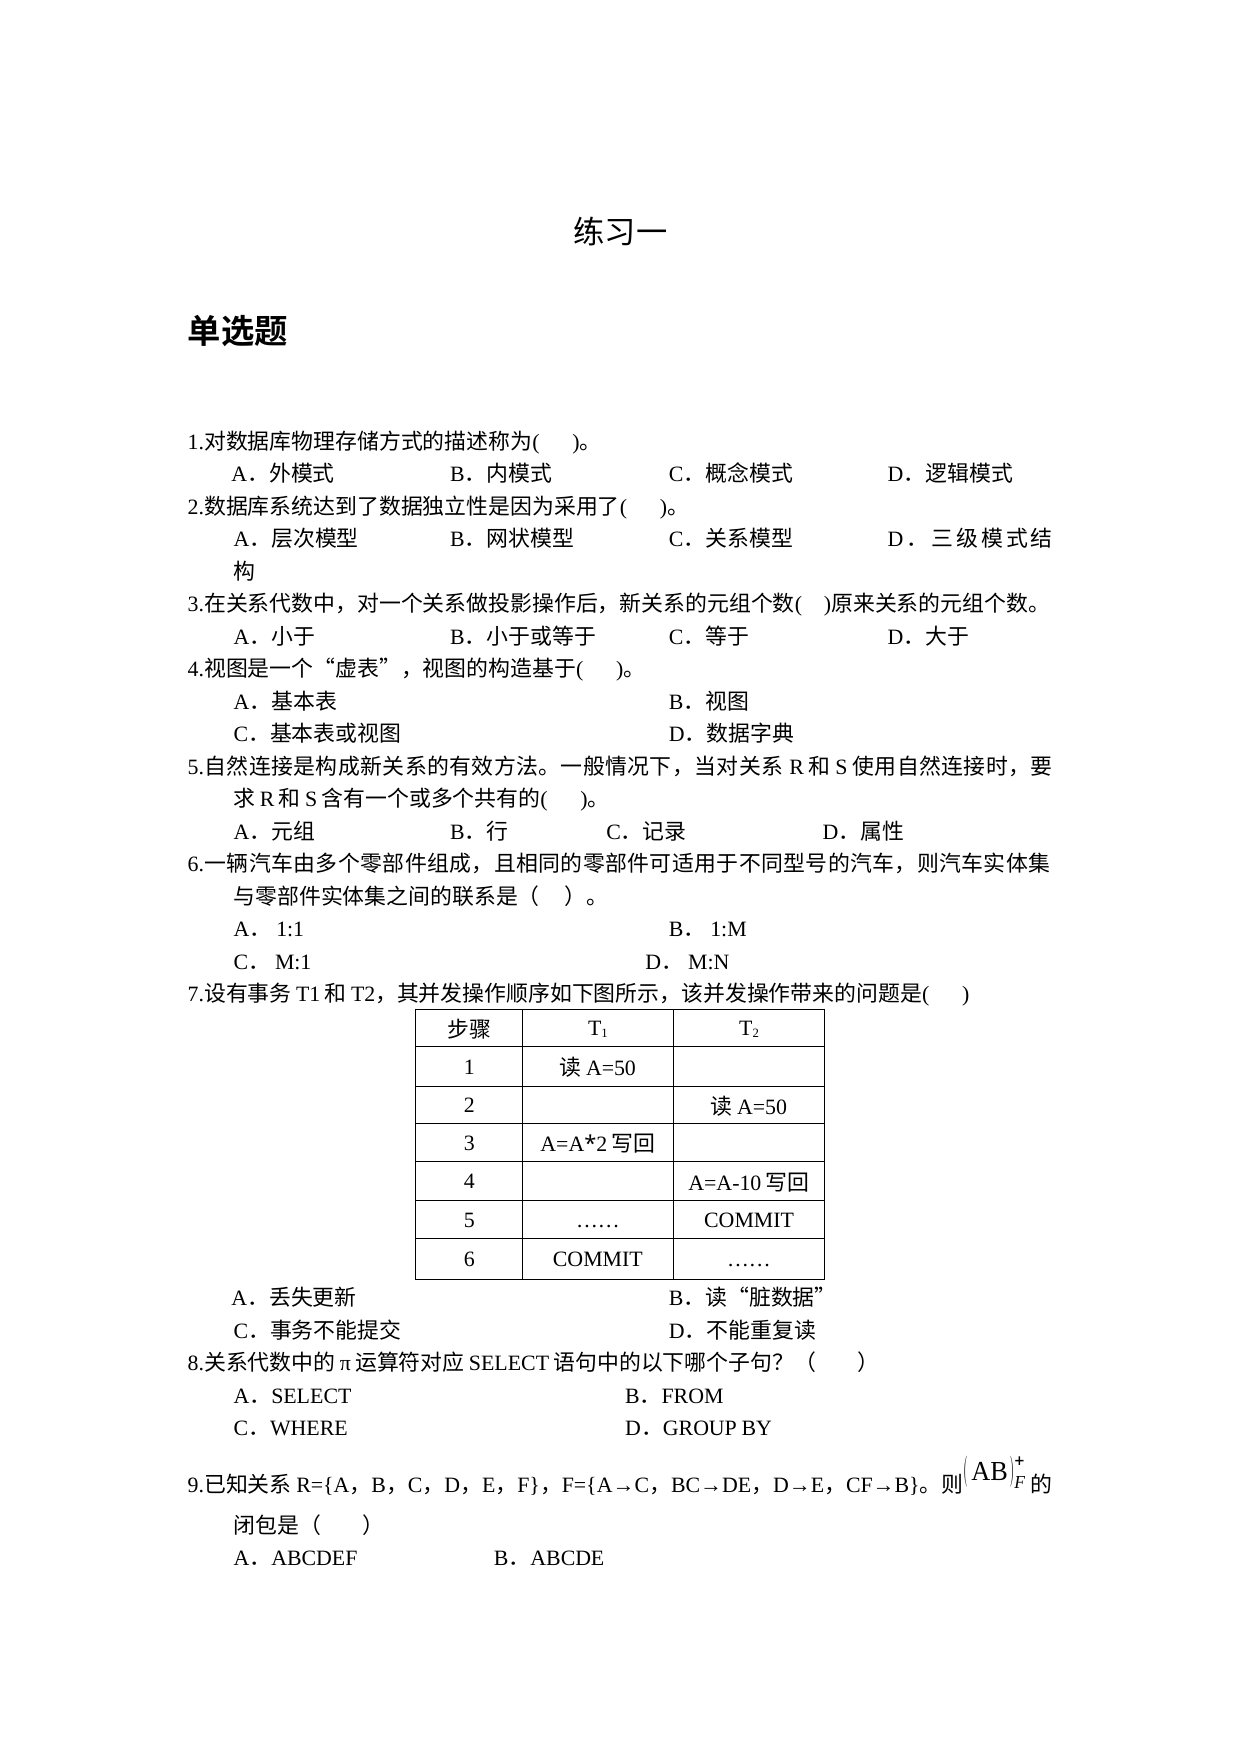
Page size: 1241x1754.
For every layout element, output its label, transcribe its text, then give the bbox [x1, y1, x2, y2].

subtitle 练习一 [187, 197, 1053, 262]
table_cell [674, 1124, 824, 1161]
list 3.在关系代数中，对一个关系做投影操作后，新关系的元组个数( )原来关系的元组个数。 [187, 586, 1053, 618]
table_cell [674, 1047, 824, 1086]
table_cell …… [674, 1239, 824, 1279]
table_header T1 [523, 1010, 673, 1046]
text A． 1:1 B． 1:M [233, 911, 1053, 943]
list 1.对数据库物理存储方式的描述称为( )。 [187, 423, 1053, 456]
text A．层次模型 B．网状模型 C．关系模型 D．三级模式结构 [233, 521, 1053, 586]
table_cell A=A*2写回 [523, 1124, 673, 1161]
text A．小于 B．小于或等于 C．等于 D．大于 [233, 618, 1053, 651]
text C．基本表或视图 D．数据字典 [233, 716, 1053, 748]
list 9.已知关系R={A，B，C，D，E，F}，F={A→C，BC→DE，D→E，CF→B}。则的闭包是（ ） [187, 1442, 1053, 1540]
table_cell 读A=50 [523, 1047, 673, 1086]
list 7.设有事务T1和T2，其并发操作顺序如下图所示，该并发操作带来的问题是( ) [187, 976, 1053, 1008]
text A．丢失更新 B．读“脏数据” [187, 1280, 1053, 1312]
table_cell [523, 1162, 673, 1200]
list 4.视图是一个“虚表”，视图的构造基于( )。 [187, 651, 1053, 683]
table_cell 1 [416, 1047, 522, 1086]
table_cell 5 [416, 1201, 522, 1237]
text C．事务不能提交 D．不能重复读 [233, 1312, 1053, 1345]
table_cell 4 [416, 1162, 522, 1200]
list 2.数据库系统达到了数据独立性是因为采用了( )。 [187, 488, 1053, 521]
table_cell COMMIT [523, 1239, 673, 1279]
table_cell …… [523, 1201, 673, 1237]
text A．SELECT B．FROM [233, 1377, 1053, 1410]
text C． M:1 D． M:N [233, 943, 1053, 976]
text A．元组 B．行 C．记录 D．属性 [233, 813, 1053, 846]
table_header 步骤 [416, 1010, 522, 1046]
text A．ABCDEF B．ABCDE [233, 1540, 1053, 1572]
list 5.自然连接是构成新关系的有效方法。一般情况下，当对关系R和S使用自然连接时，要求R和S含有一个或多个共有的( )。 [187, 748, 1053, 813]
table_cell COMMIT [674, 1201, 824, 1237]
text A．基本表 B．视图 [233, 683, 1053, 716]
table_cell [523, 1087, 673, 1123]
table_cell 6 [416, 1239, 522, 1279]
list 8.关系代数中的π运算符对应SELECT语句中的以下哪个子句？（ ） [187, 1345, 1053, 1377]
table_header T2 [674, 1010, 824, 1046]
table_cell 2 [416, 1087, 522, 1123]
text A．外模式 B．内模式 C．概念模式 D．逻辑模式 [187, 456, 1053, 488]
list 6.一辆汽车由多个零部件组成，且相同的零部件可适用于不同型号的汽车，则汽车实体集与零部件实体集之间的联系是（ ）。 [187, 846, 1053, 911]
table_cell 读A=50 [674, 1087, 824, 1123]
subtitle 单选题 [187, 297, 1053, 362]
table_cell 3 [416, 1124, 522, 1161]
text C．WHERE D．GROUP BY [233, 1410, 1053, 1442]
table_cell A=A-10写回 [674, 1162, 824, 1200]
